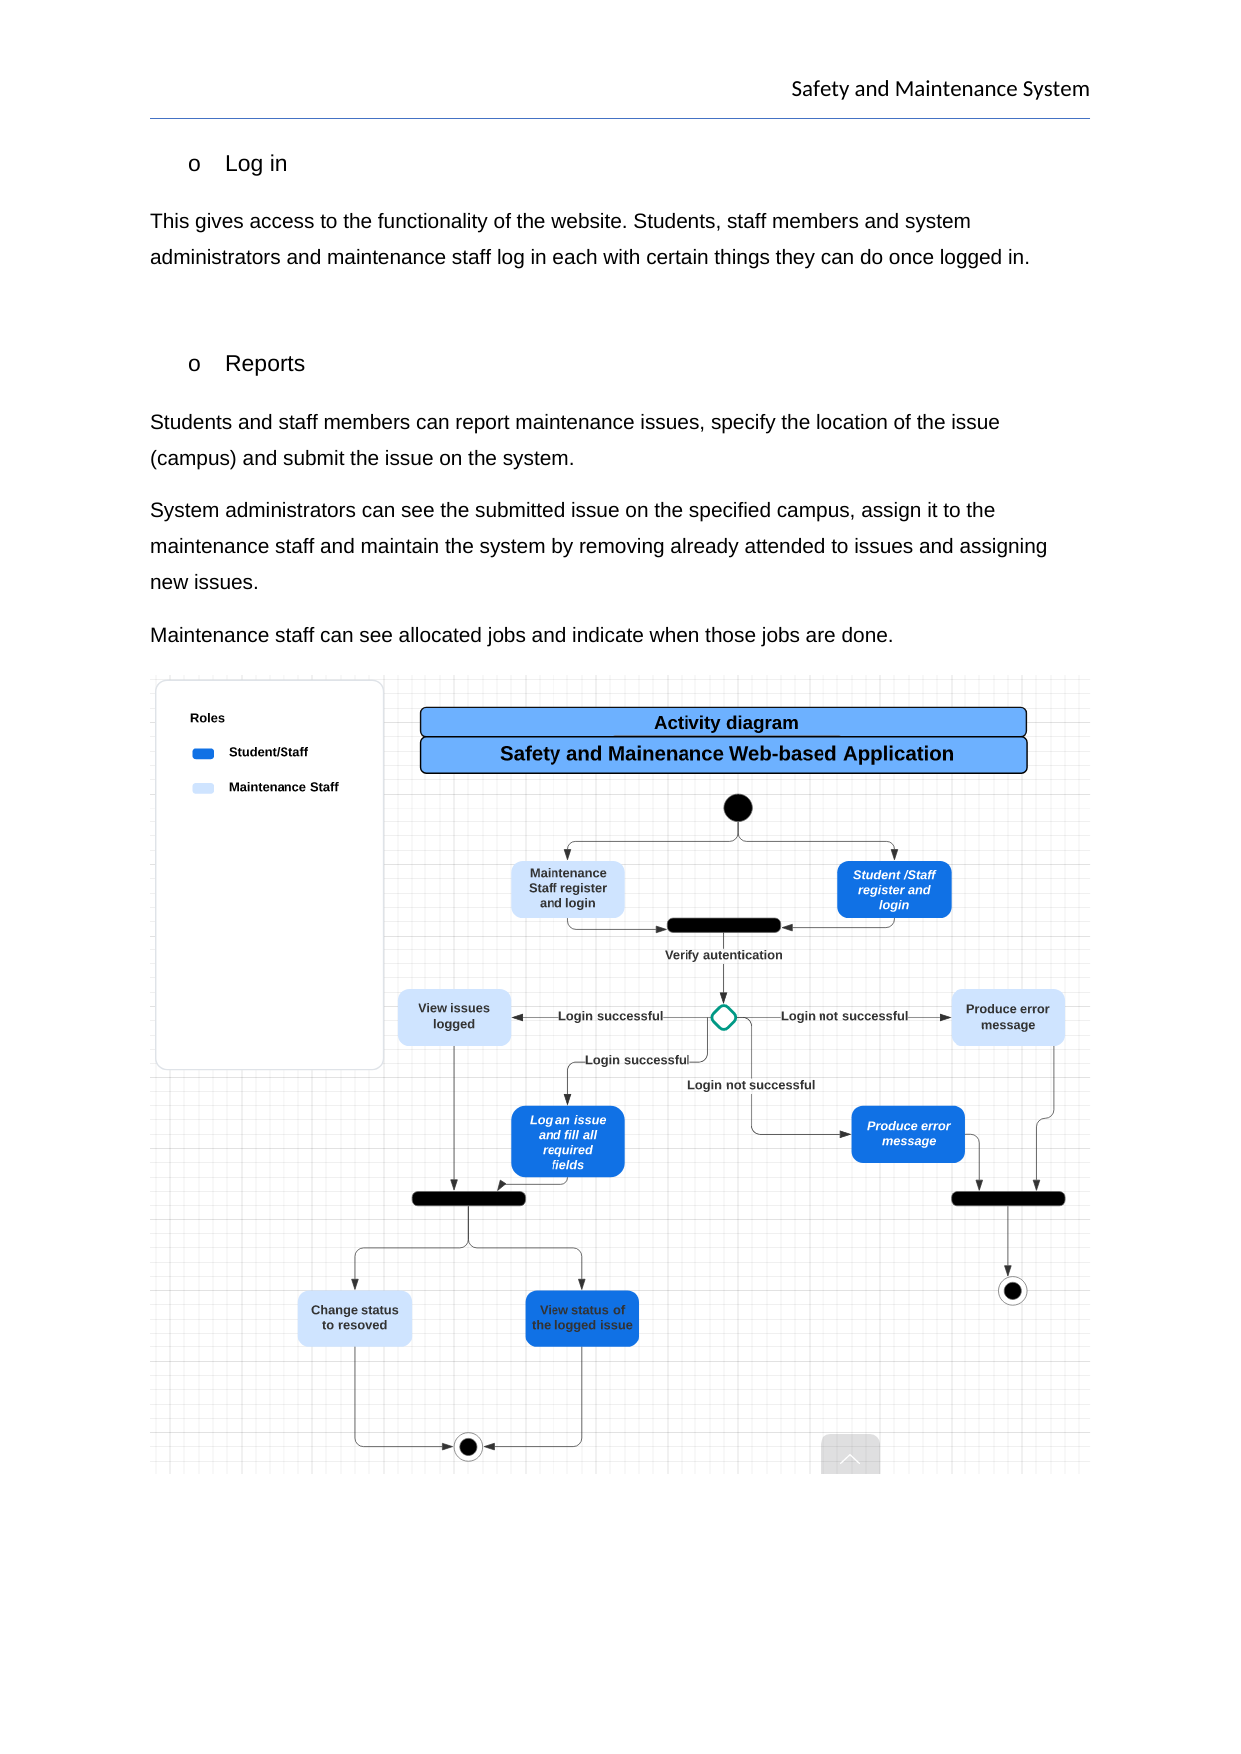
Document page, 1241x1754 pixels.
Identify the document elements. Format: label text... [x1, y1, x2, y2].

list Reports [187, 350, 1090, 379]
list Log in [187, 150, 1090, 178]
text System administrators can see the submitted issue on the specified campus, assign it to the maintenance staff and maintain the system by removing already attended to issues and assigning new issues. [150, 498, 1090, 594]
picture [150, 675, 1091, 1474]
text Students and staff members can report maintenance issues, specify the location of the issue (campus) and submit the issue on the system. [150, 409, 1090, 469]
text Maintenance staff can see allocated jobs and indicate when those jobs are done. [150, 622, 1090, 646]
text This gives access to the functionality of the website. Students, staff members and system administrators and maintenance staff log in each with certain things they can do once logged in. [150, 209, 1090, 269]
